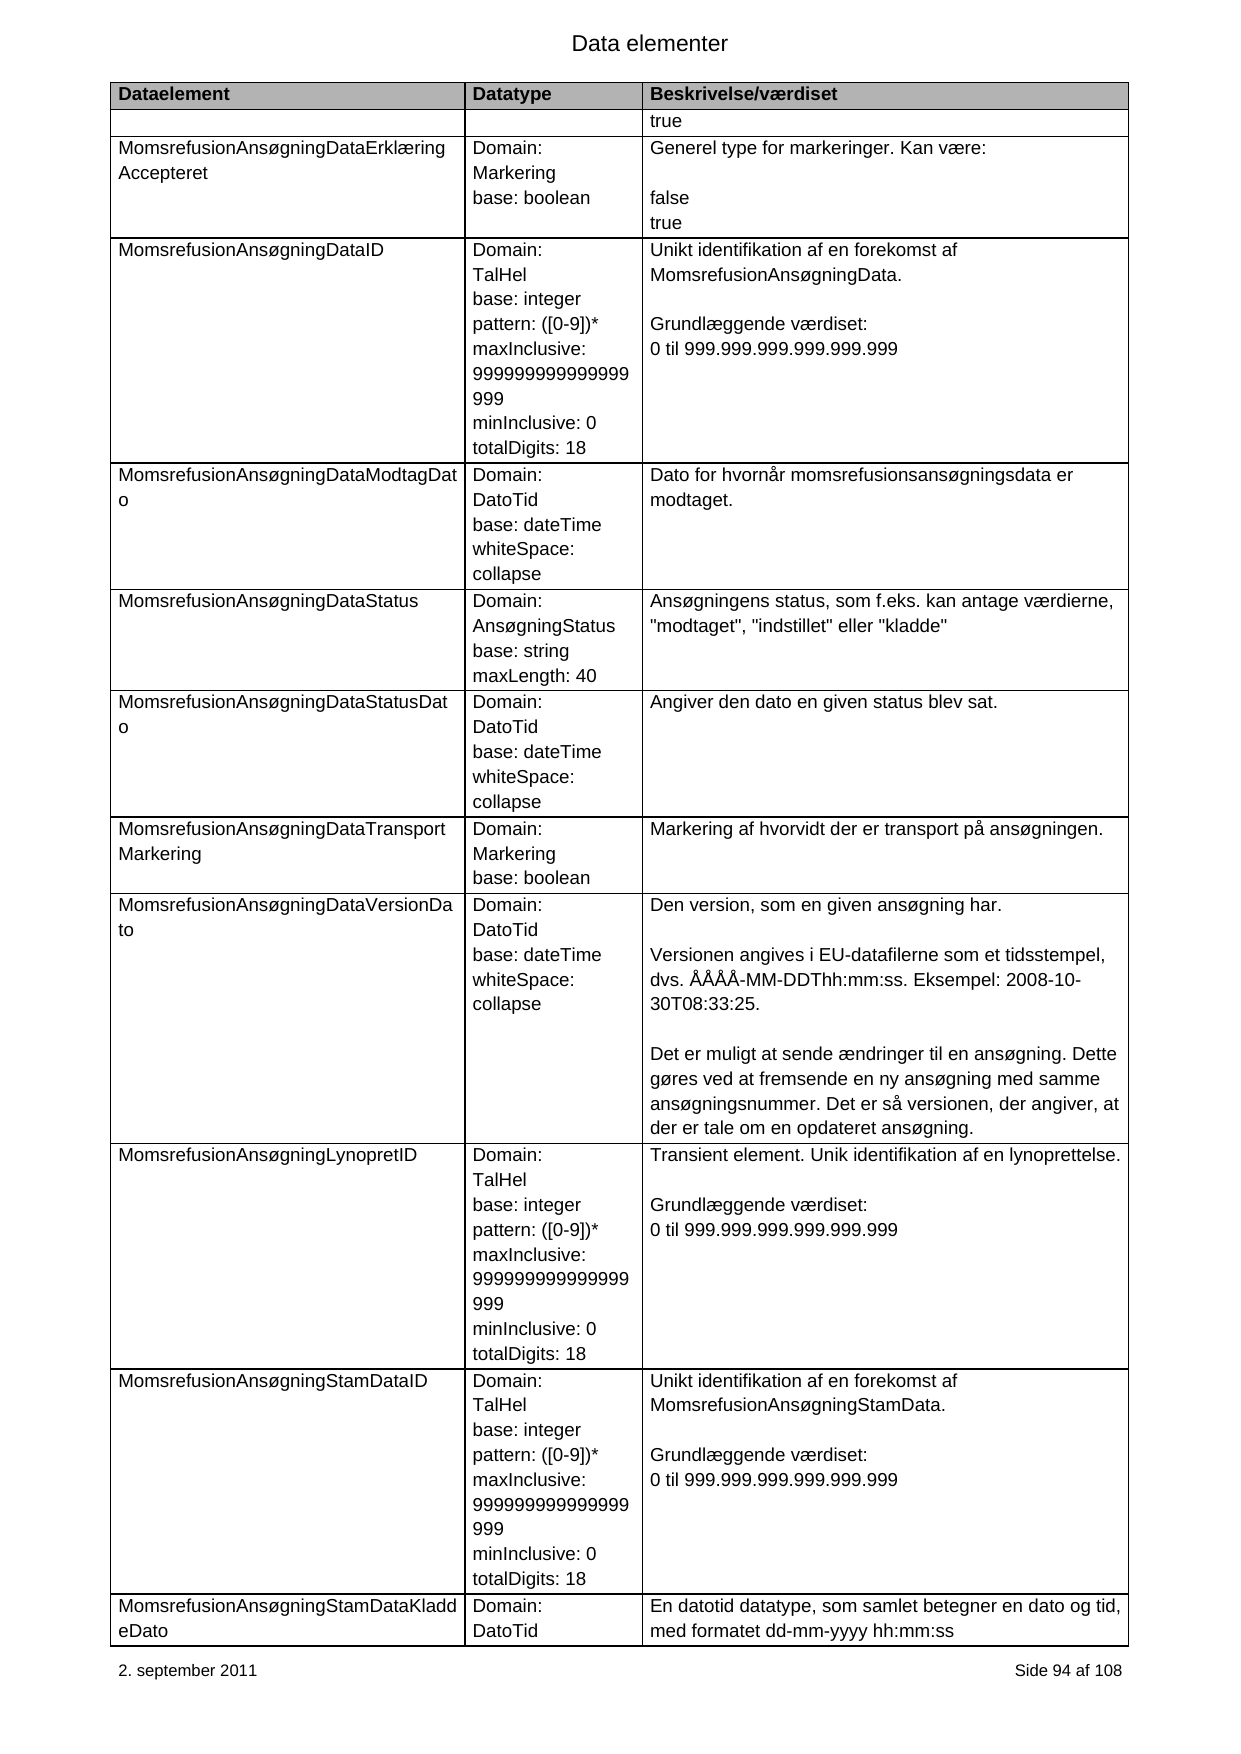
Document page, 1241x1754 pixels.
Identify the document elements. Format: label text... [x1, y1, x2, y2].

table_cell Markering af hvorvidt der er transport på ansøgningen. [643, 818, 1128, 892]
table_cell MomsrefusionAnsøgningDataErklæringAccepteret [111, 137, 464, 237]
table_cell Domain: DatoTid base: dateTime whiteSpace: collapse [466, 464, 642, 588]
table_cell Ansøgningens status, som f.eks. kan antage værdierne, "modtaget", "indstillet" eller "kladde" [643, 590, 1128, 690]
table_cell Dato for hvornår momsrefusionsansøgningsdata er modtaget. [643, 464, 1128, 588]
table_cell Domain: Markering base: boolean [466, 818, 642, 892]
table_cell MomsrefusionAnsøgningDataTransportMarkering [111, 818, 464, 892]
table_cell Domain: TalHel base: integer pattern: ([0-9])* maxInclusive: 999999999999999999 minInclusive: 0 totalDigits: 18 [466, 239, 642, 462]
table_cell Transient element. Unik identifikation af en lynoprettelse. Grundlæggende værdiset: 0 til 999.999.999.999.999.999 [643, 1144, 1128, 1368]
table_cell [643, 137, 1128, 237]
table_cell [643, 1595, 1128, 1645]
table_cell Unikt identifikation af en forekomst af MomsrefusionAnsøgningStamData. Grundlæggende værdiset: 0 til 999.999.999.999.999.999 [643, 1370, 1128, 1593]
table_header Dataelement [111, 83, 464, 109]
table_cell Den version, som en given ansøgning har. Versionen angives i EU-datafilerne som et tidsstempel, dvs. ÅÅÅÅ-MM-DDThh:mm:ss. Eksempel: 2008-10-30T08:33:25. Det er muligt at sende ændringer til en ansøgning. Dette gøres ved at fremsende en ny ansøgning med samme ansøgningsnummer. Det er så versionen, der angiver, at der er tale om en opdateret ansøgning. [643, 894, 1128, 1143]
table_cell Unikt identifikation af en forekomst af MomsrefusionAnsøgningData. Grundlæggende værdiset: 0 til 999.999.999.999.999.999 [643, 239, 1128, 462]
table_cell Domain: TalHel base: integer pattern: ([0-9])* maxInclusive: 999999999999999999 minInclusive: 0 totalDigits: 18 [466, 1370, 642, 1593]
table_cell Angiver den dato en given status blev sat. [643, 691, 1128, 816]
table_header Beskrivelse/værdiset [643, 83, 1128, 109]
table_cell MomsrefusionAnsøgningDataModtagDato [111, 464, 464, 588]
table_cell MomsrefusionAnsøgningDataVersionDato [111, 894, 464, 1143]
table_cell MomsrefusionAnsøgningLynopretID [111, 1144, 464, 1368]
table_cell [111, 110, 464, 136]
table_cell Domain: AnsøgningStatus base: string maxLength: 40 [466, 590, 642, 690]
table_cell MomsrefusionAnsøgningDataStatus [111, 590, 464, 690]
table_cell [466, 1595, 642, 1645]
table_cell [111, 1595, 464, 1645]
table_cell MomsrefusionAnsøgningDataStatusDato [111, 691, 464, 816]
table_cell Domain: TalHel base: integer pattern: ([0-9])* maxInclusive: 999999999999999999 minInclusive: 0 totalDigits: 18 [466, 1144, 642, 1368]
table_cell MomsrefusionAnsøgningStamDataID [111, 1370, 464, 1593]
table_cell Domain: DatoTid base: dateTime whiteSpace: collapse [466, 894, 642, 1143]
table_header Datatype [466, 83, 642, 109]
table_cell Domain: DatoTid base: dateTime whiteSpace: collapse [466, 691, 642, 816]
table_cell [643, 110, 1128, 136]
table_cell MomsrefusionAnsøgningDataID [111, 239, 464, 462]
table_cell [466, 137, 642, 237]
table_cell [466, 110, 642, 136]
